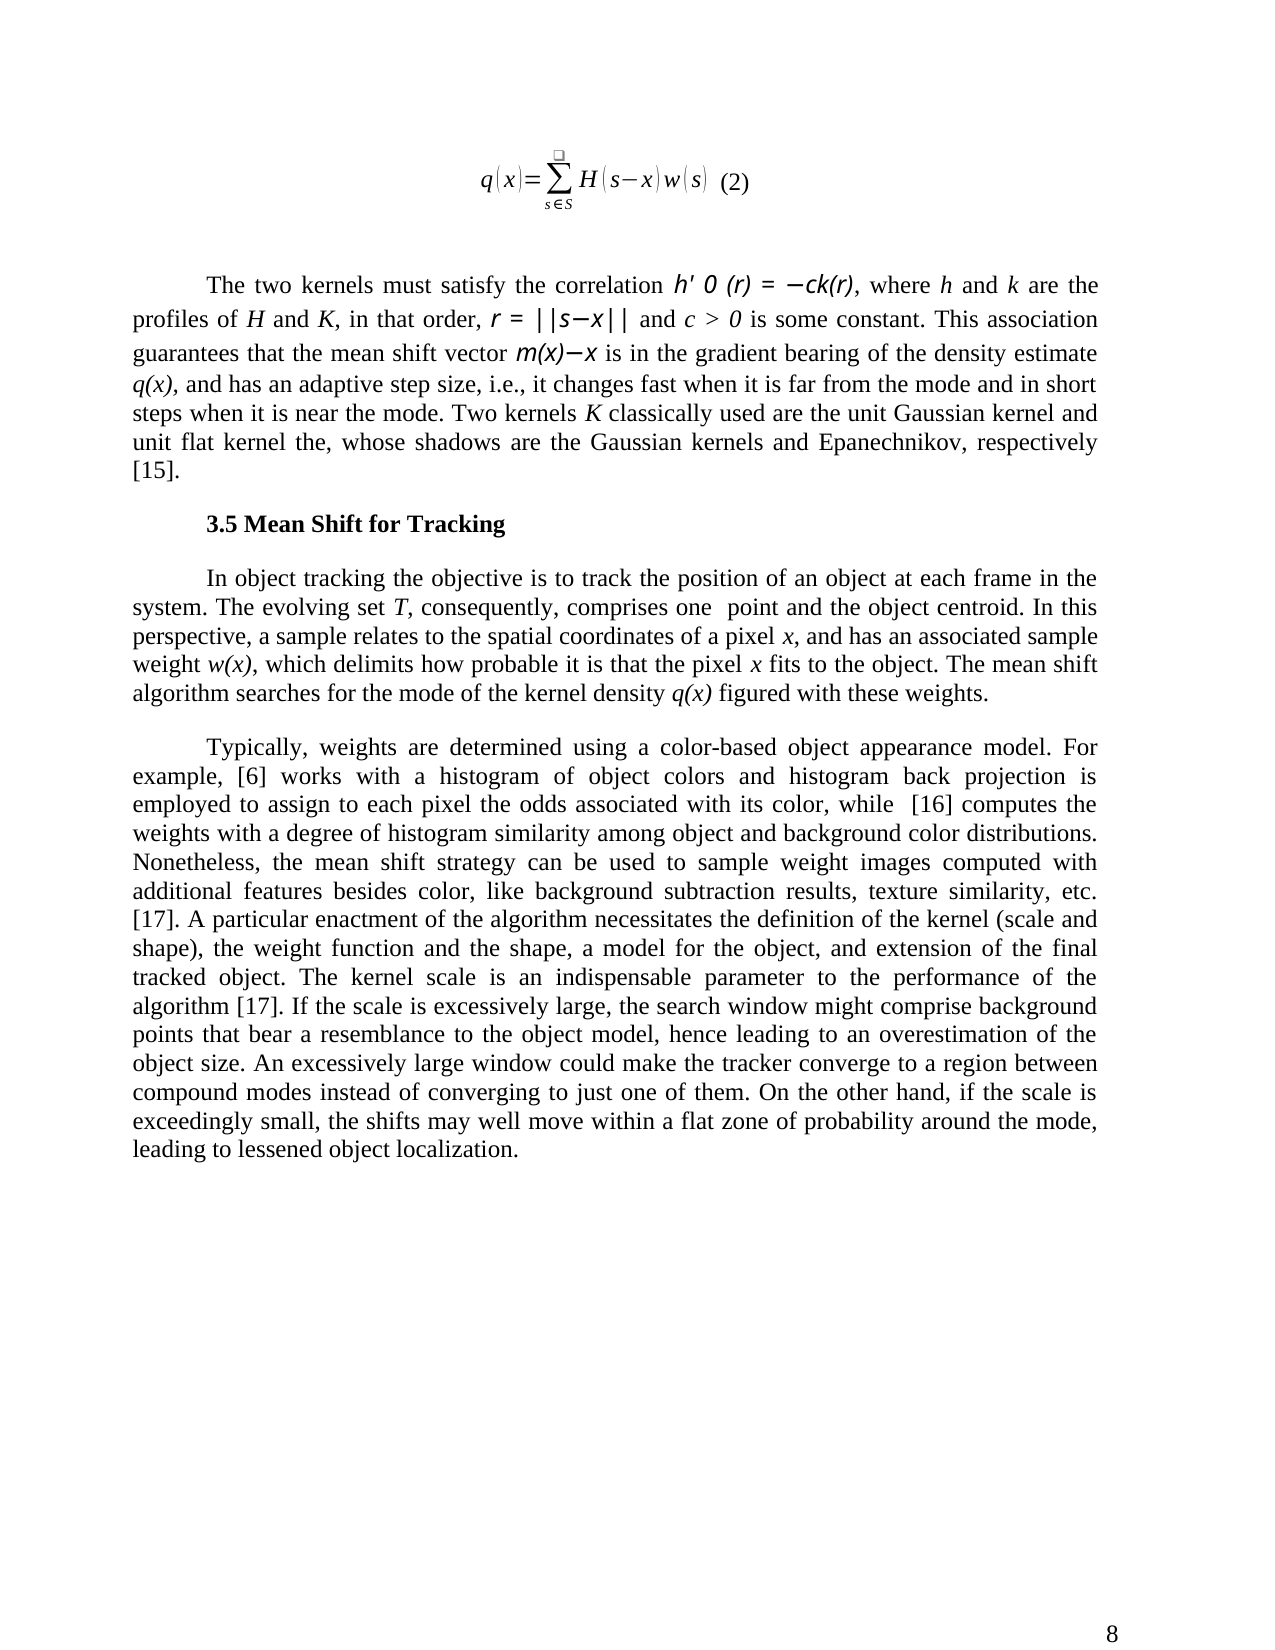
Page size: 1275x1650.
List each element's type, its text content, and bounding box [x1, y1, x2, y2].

text In object tracking the objective is to track the position of an object at each frame in the system. The evolving set T, consequently, comprises one point and the object centroid. In this perspective, a sample relates to the spatial coordinates of a pixel x, and has an associated sample weight w(x), which delimits how probable it is that the pixel x fits to the object. The mean shift algorithm searches for the mode of the kernel density q(x) figured with these weights. [132, 563, 1099, 707]
subtitle 3.5 Mean Shift for Tracking [132, 509, 1118, 538]
text Typically, weights are determined using a color-based object appearance model. For example, [6] works with a histogram of object colors and histogram back projection is employed to assign to each pixel the odds associated with its color, while [16] computes the weights with a degree of histogram similarity among object and background color distributions. Nonetheless, the mean shift strategy can be used to sample weight images computed with additional features besides color, like background subtraction results, texture similarity, etc. [17]. A particular enactment of the algorithm necessitates the definition of the kernel (scale and shape), the weight function and the shape, a model for the object, and extension of the final tracked object. The kernel scale is an indispensable parameter to the performance of the algorithm [17]. If the scale is excessively large, the search window might comprise background points that bear a resemblance to the object model, hence leading to an overestimation of the object size. An excessively large window could make the tracker converge to a region between compound modes instead of converging to just one of them. On the other hand, if the scale is exceedingly small, the shifts may well move within a flat zone of probability around the mode, leading to lessened object localization. [132, 732, 1099, 1163]
text The two kernels must satisfy the correlation , where h and k are the profiles of H and K, in that order, and c > 0 is some constant. This association guarantees that the mean shift vector is in the gradient bearing of the density estimate q(x), and has an adaptive step size, i.e., it changes fast when it is far from the mode and in short steps when it is near the mode. Two kernels K classically used are the unit Gaussian kernel and unit flat kernel the, whose shadows are the Gaussian kernels and Epanechnikov, respectively [15]. [132, 267, 1099, 484]
text (2) [131, 150, 1099, 242]
